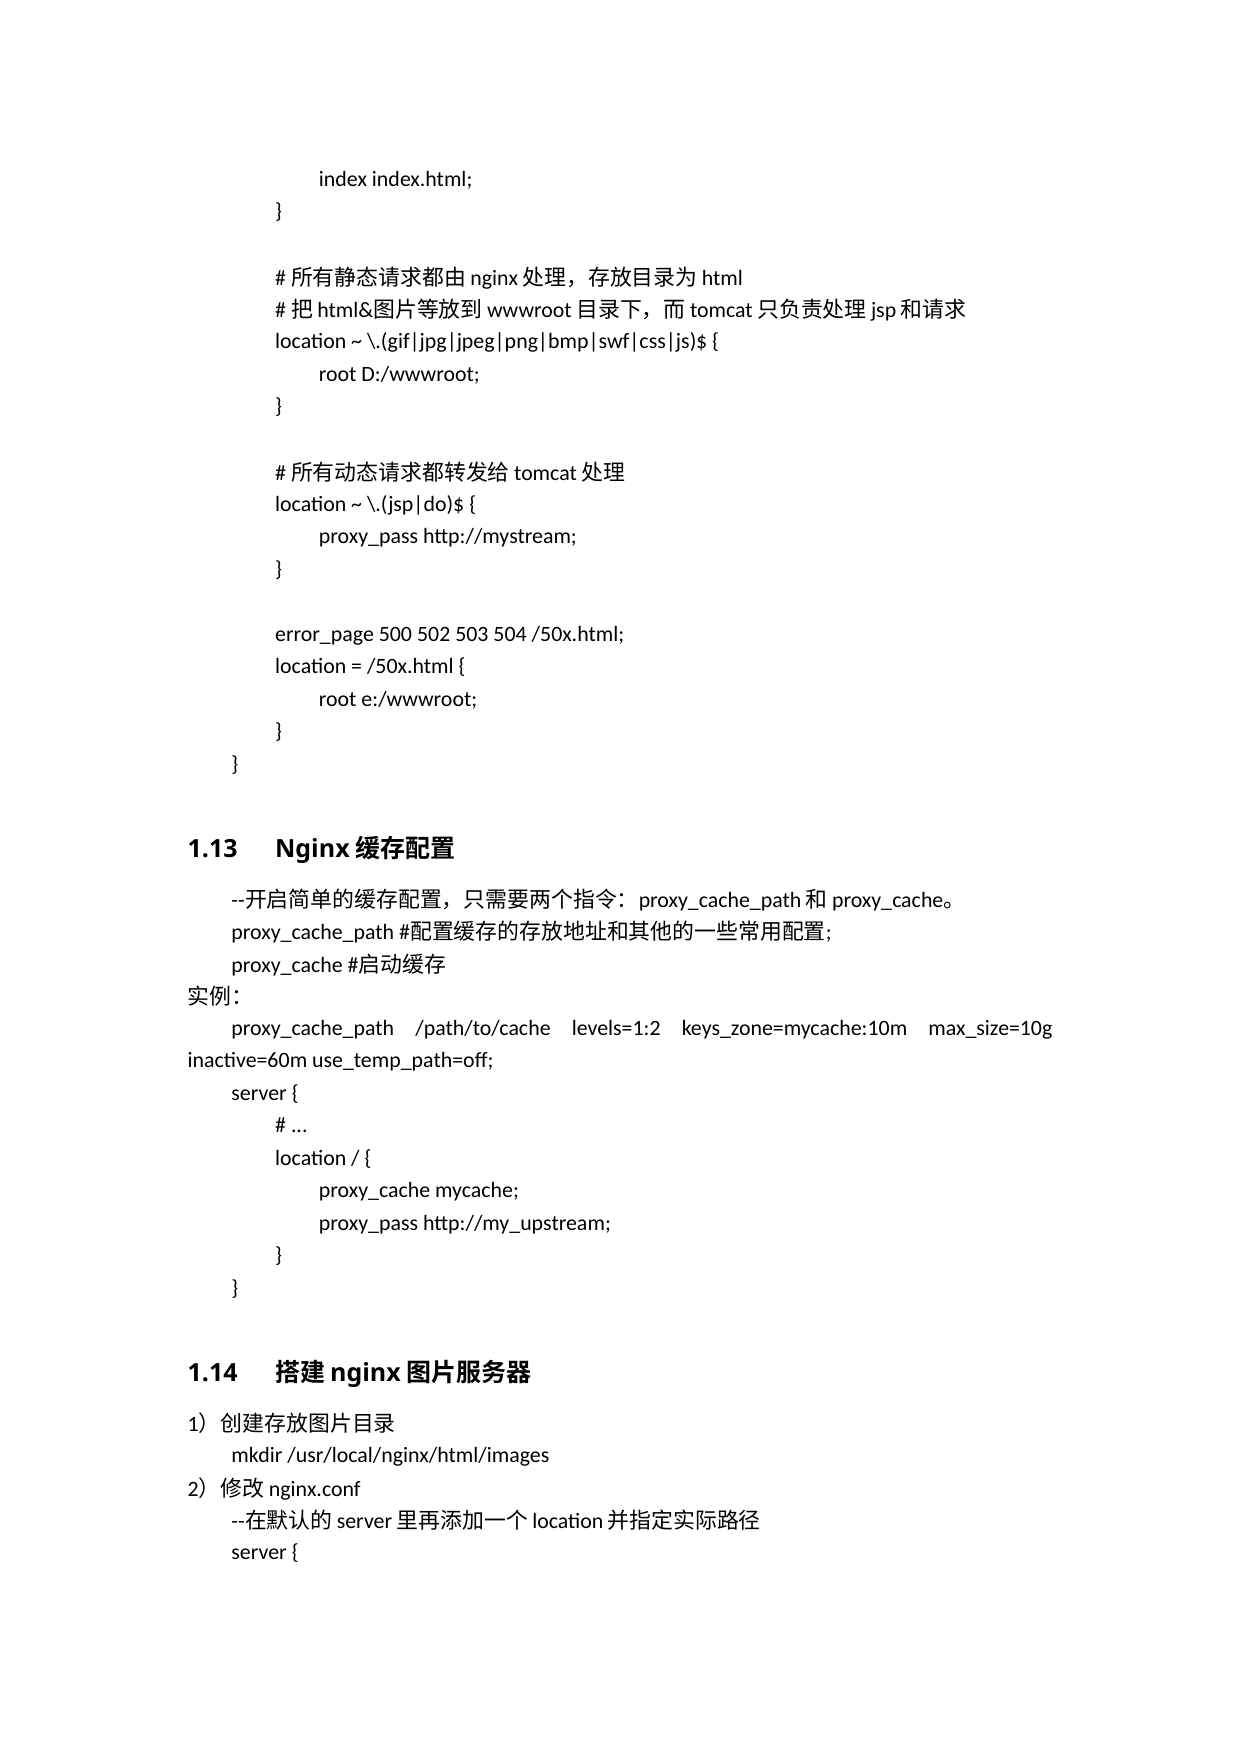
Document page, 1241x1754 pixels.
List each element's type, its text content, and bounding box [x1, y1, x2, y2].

text location ~ \.(jsp|do)$ { [187, 487, 1053, 519]
text # 把html&图片等放到wwwroot目录下，而tomcat只负责处理jsp和请求 [231, 292, 1053, 324]
text error_page 500 502 503 504 /50x.html; [187, 617, 1053, 649]
text } [187, 714, 1053, 747]
text } [187, 552, 1053, 584]
text 1）创建存放图片目录 [187, 1405, 1053, 1438]
subtitle Nginx缓存配置 [187, 814, 1053, 879]
text --开启简单的缓存配置，只需要两个指令：proxy_cache_path和proxy_cache。 [187, 881, 1053, 914]
text } [187, 194, 1053, 227]
text } [187, 1271, 1053, 1304]
text proxy_cache_path #配置缓存的存放地址和其他的一些常用配置; [187, 914, 1053, 946]
text proxy_pass http://mystream; [187, 519, 1053, 552]
text root e:/wwwroot; [187, 682, 1053, 714]
text # ... [187, 1109, 1053, 1141]
text server { [187, 1076, 1053, 1109]
text proxy_cache_path /path/to/cache levels=1:2 keys_zone=mycache:10m max_size=10g inactive=60m use_temp_path=off; [187, 1011, 1053, 1076]
text root D:/wwwroot; [187, 357, 1053, 389]
text # 所有动态请求都转发给tomcat处理 [187, 454, 1053, 487]
text location / { [187, 1141, 1053, 1174]
text } [187, 1239, 1053, 1271]
text proxy_pass http://my_upstream; [187, 1206, 1053, 1239]
text 2）修改nginx.conf [187, 1470, 1053, 1503]
text proxy_cache mycache; [187, 1174, 1053, 1206]
text server { [187, 1535, 1053, 1568]
text --在默认的server里再添加一个location并指定实际路径 [187, 1503, 1053, 1535]
text 实例： [187, 979, 1053, 1011]
text proxy_cache #启动缓存 [187, 946, 1053, 979]
text location = /50x.html { [187, 649, 1053, 682]
text index index.html; [187, 162, 1053, 194]
text } [187, 389, 1053, 422]
subtitle 搭建nginx图片服务器 [187, 1338, 1053, 1403]
text # 所有静态请求都由nginx处理，存放目录为html [187, 259, 1053, 292]
text } [187, 747, 1053, 779]
text mkdir /usr/local/nginx/html/images [187, 1438, 1053, 1470]
text location ~ \.(gif|jpg|jpeg|png|bmp|swf|css|js)$ { [187, 324, 1053, 357]
